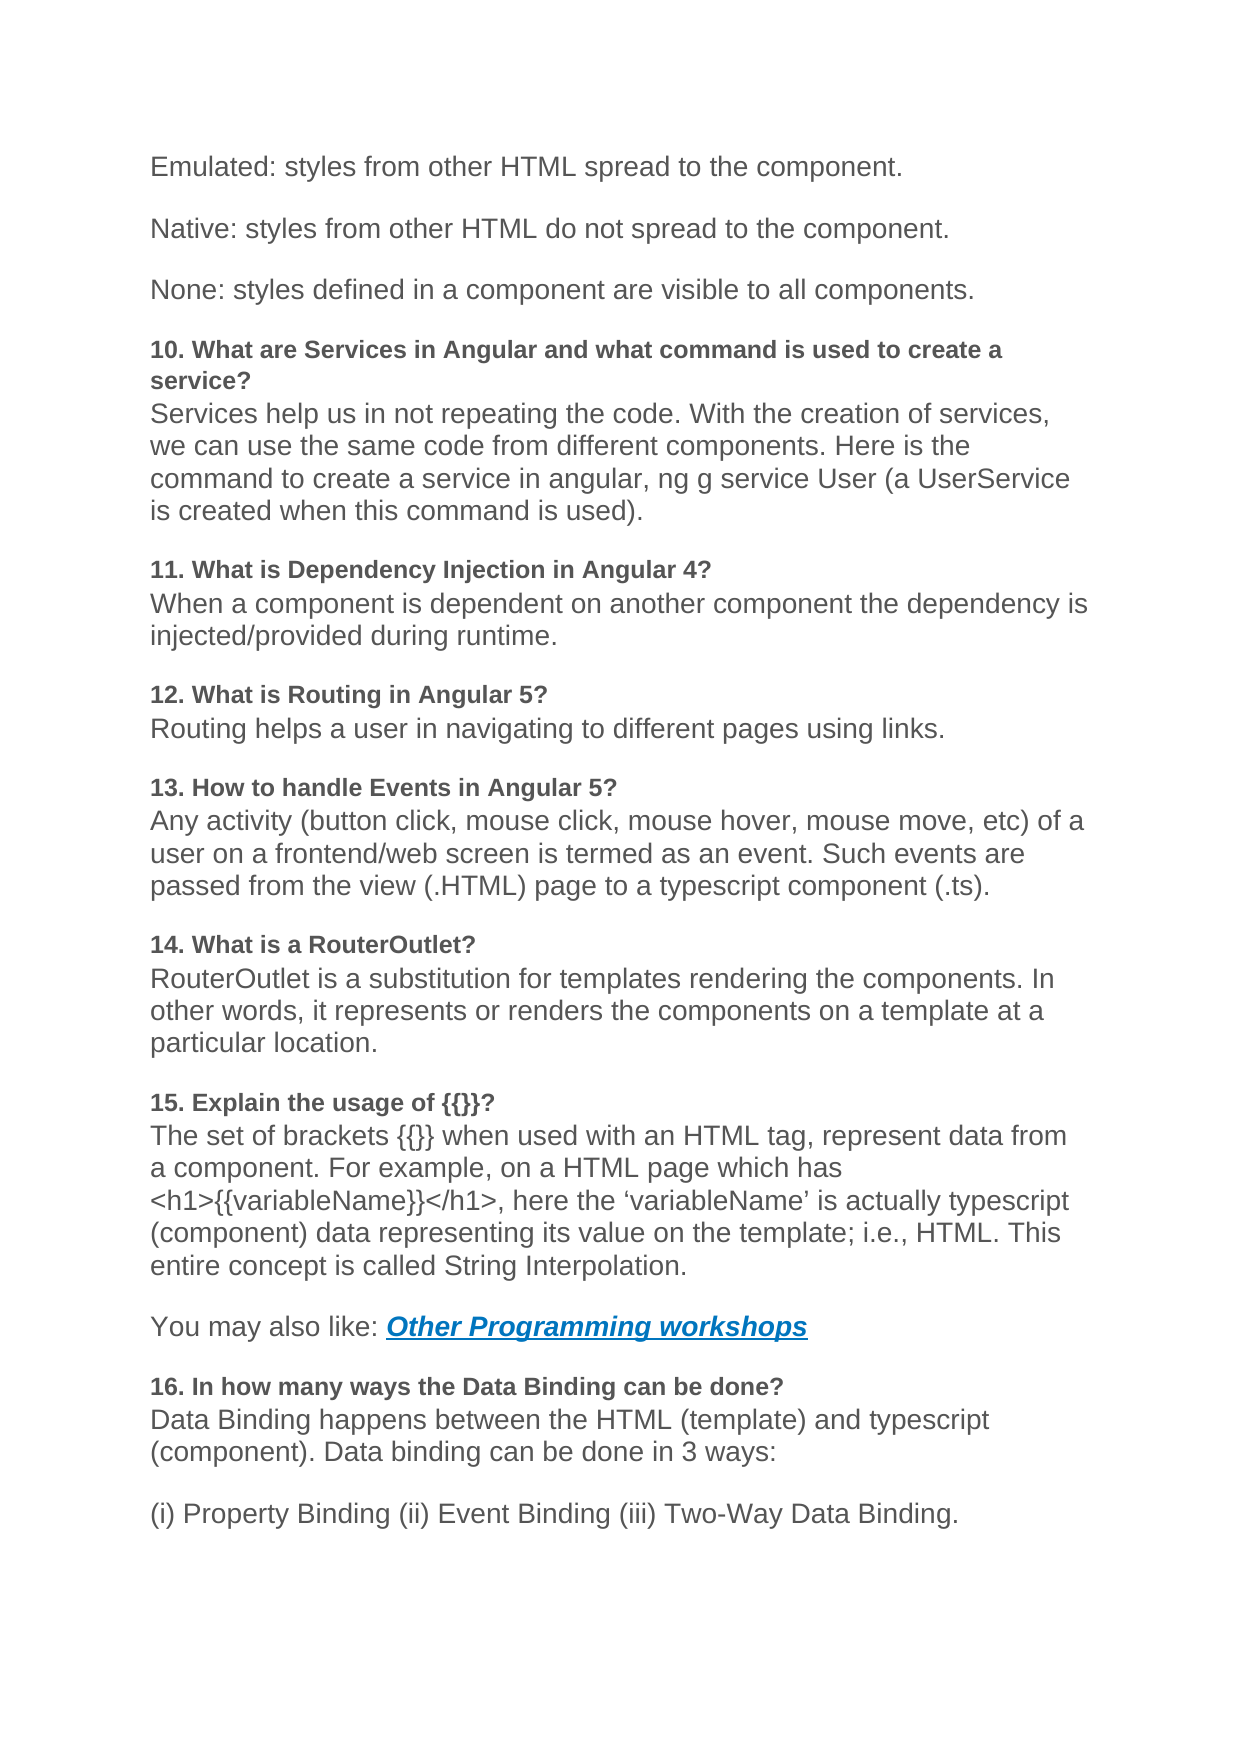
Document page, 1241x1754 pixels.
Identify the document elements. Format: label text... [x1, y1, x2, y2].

subtitle 10. What are Services in Angular and what command is used to create a service? [150, 335, 1090, 394]
text Emulated: styles from other HTML spread to the component. [150, 150, 1090, 182]
text Data Binding happens between the HTML (template) and typescript (component). Data binding can be done in 3 ways: [150, 1403, 1090, 1467]
text Services help us in not repeating the code. With the creation of services, we can use the same code from different components. Here is the command to create a service in angular, ng g service User (a UserService is created when this command is used). [150, 397, 1090, 526]
subtitle 14. What is a RouterOutlet? [150, 931, 1090, 959]
text RouterOutlet is a substitution for templates rendering the components. In other words, it represents or renders the components on a template at a particular location. [150, 962, 1090, 1059]
text When a component is dependent on another component the dependency is injected/provided during runtime. [150, 587, 1090, 651]
text Native: styles from other HTML do not spread to the component. [150, 212, 1090, 244]
text Routing helps a user in navigating to different pages using links. [150, 712, 1090, 744]
subtitle 11. What is Dependency Injection in Angular 4? [150, 556, 1090, 584]
subtitle 16. In how many ways the Data Binding can be done? [150, 1372, 1090, 1400]
text You may also like: Other Programming workshops [150, 1310, 1090, 1342]
subtitle 15. Explain the usage of {{}}? [150, 1088, 1090, 1117]
text Any activity (button click, mouse click, mouse hover, mouse move, etc) of a user on a frontend/web screen is termed as an event. Such events are passed from the view (.HTML) page to a typescript component (.ts). [150, 804, 1090, 901]
text The set of brackets {{}} when used with an HTML tag, represent data from a component. For example, on a HTML page which has <h1>{{variableName}}</h1>, here the ‘variableName’ is actually typescript (component) data representing its value on the template; i.e., HTML. This entire concept is called String Interpolation. [150, 1119, 1090, 1281]
subtitle 13. How to handle Events in Angular 5? [150, 773, 1090, 802]
text (i) Property Binding (ii) Event Binding (iii) Two-Way Data Binding. [150, 1497, 1090, 1529]
text None: styles defined in a component are visible to all components. [150, 273, 1090, 306]
subtitle 12. What is Routing in Angular 5? [150, 681, 1090, 709]
